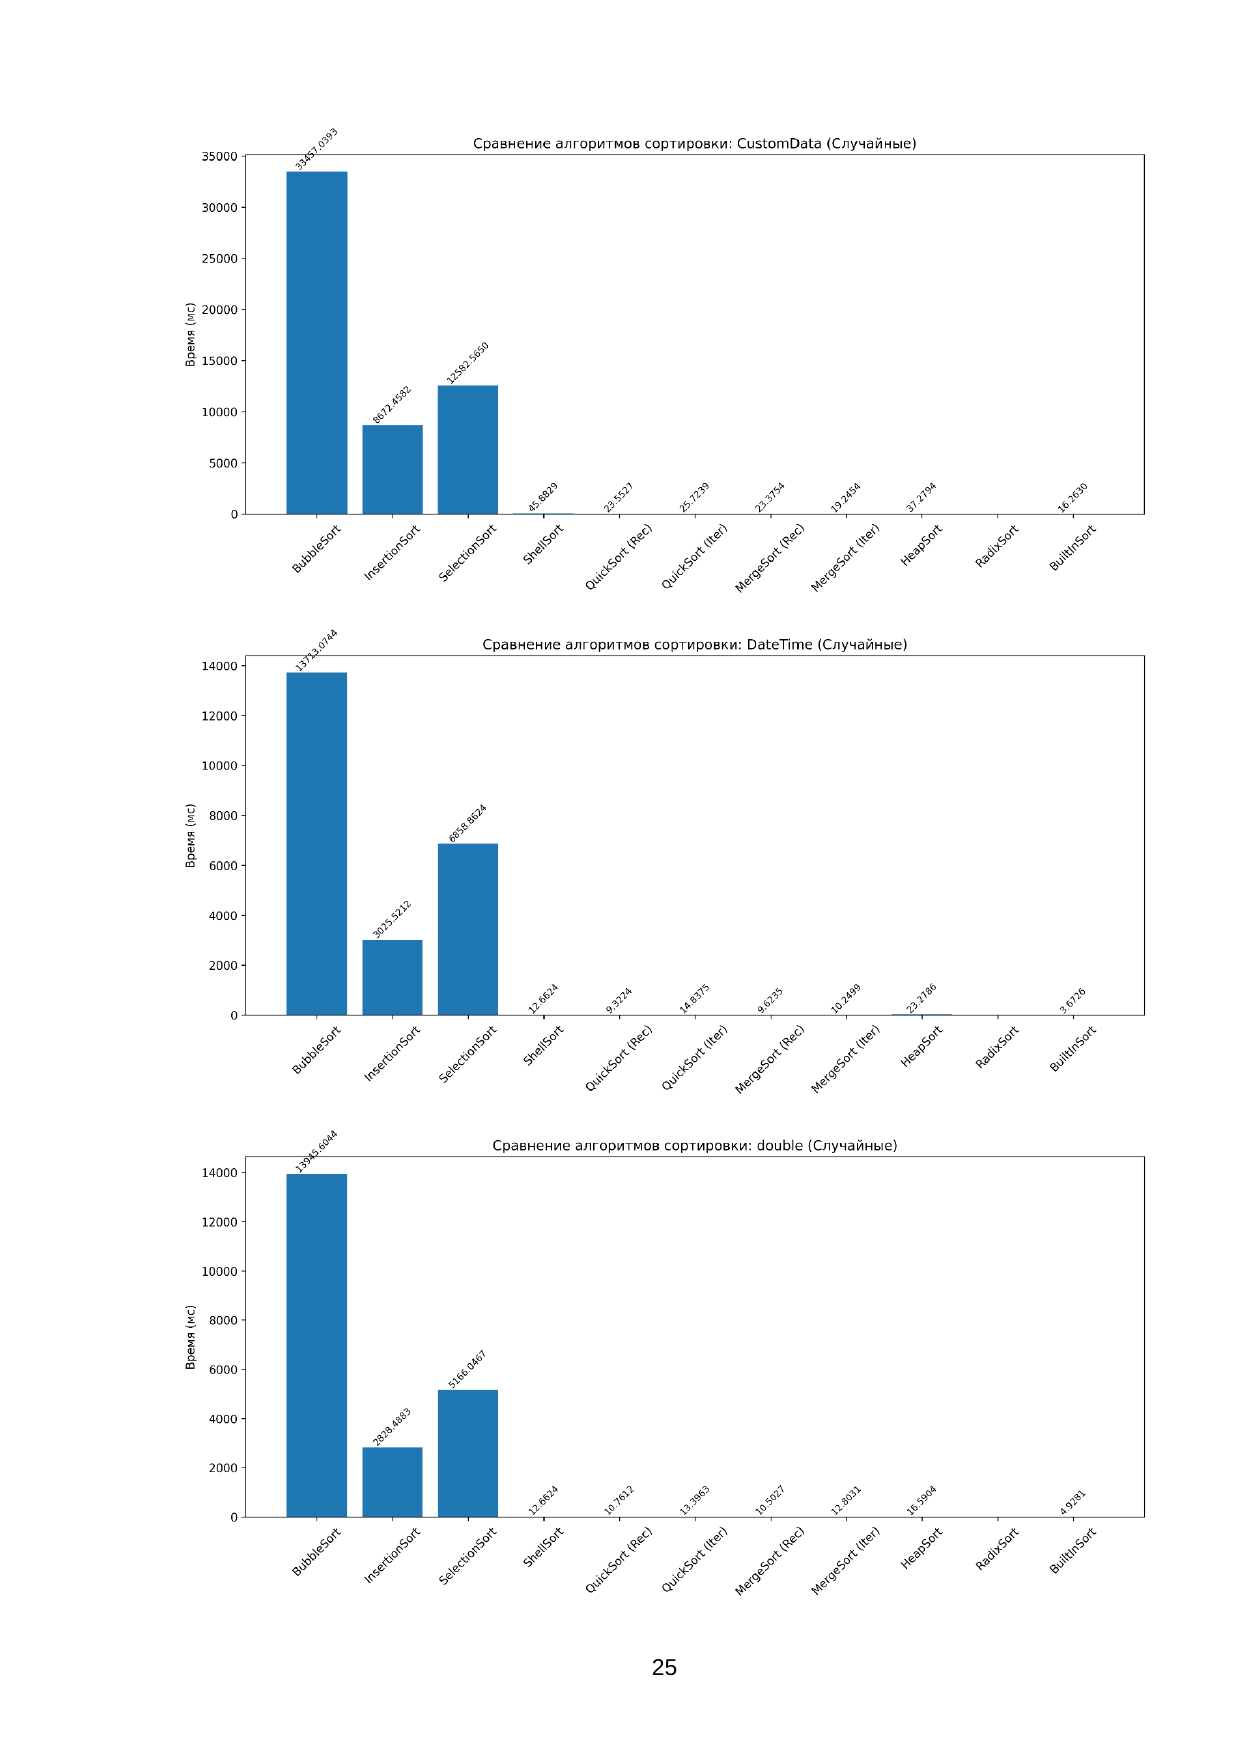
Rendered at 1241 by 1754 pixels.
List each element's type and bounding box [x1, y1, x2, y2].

picture [177, 1120, 1152, 1606]
picture [177, 619, 1152, 1104]
picture [177, 118, 1152, 603]
